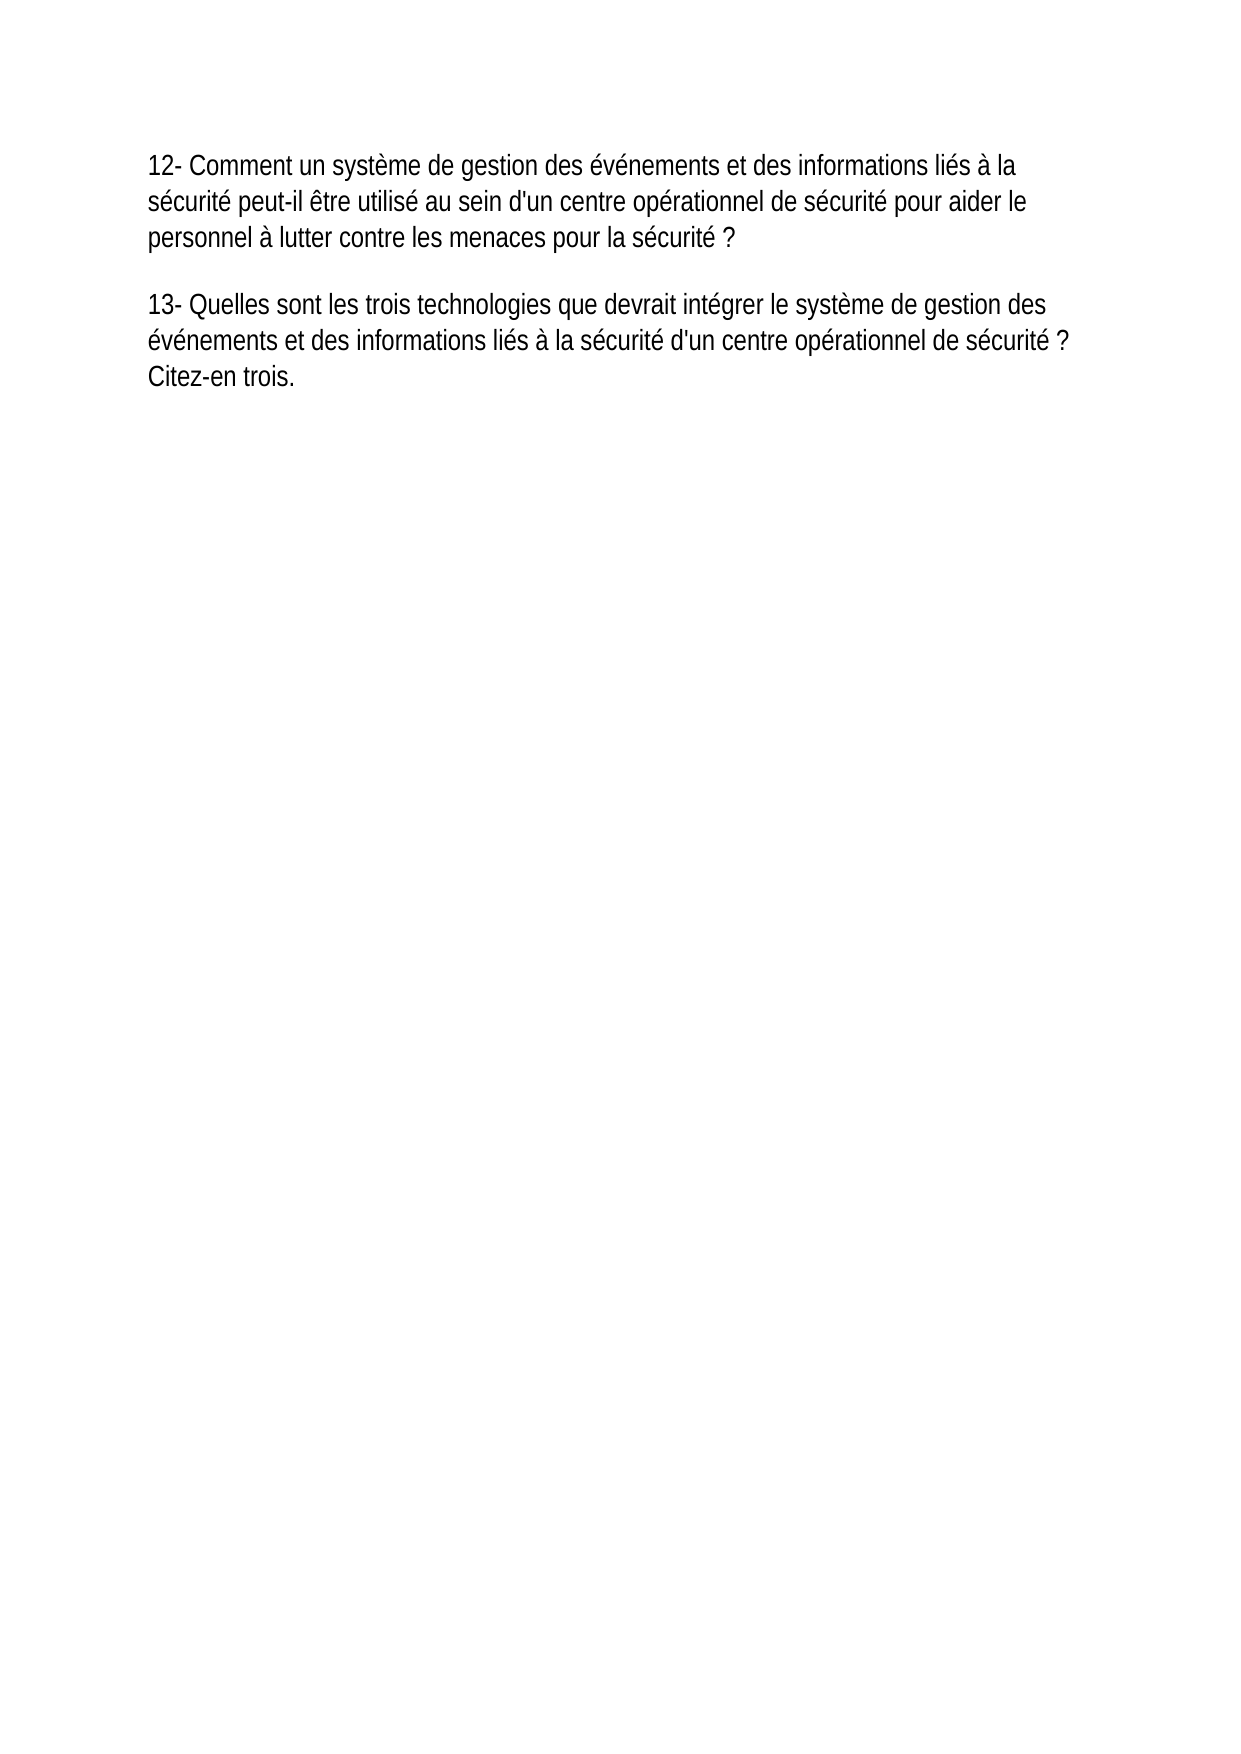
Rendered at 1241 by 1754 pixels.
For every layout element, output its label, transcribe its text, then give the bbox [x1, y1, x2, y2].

list 12- Comment un système de gestion des événements et des informations liés à la sécurité peut-il être utilisé au sein d'un centre opérationnel de sécurité pour aider le personnel à lutter contre les menaces pour la sécurité ? [148, 148, 1093, 253]
list 13- Quelles sont les trois technologies que devrait intégrer le système de gestion des événements et des informations liés à la sécurité d'un centre opérationnel de sécurité ? Citez-en trois. [148, 287, 1093, 392]
